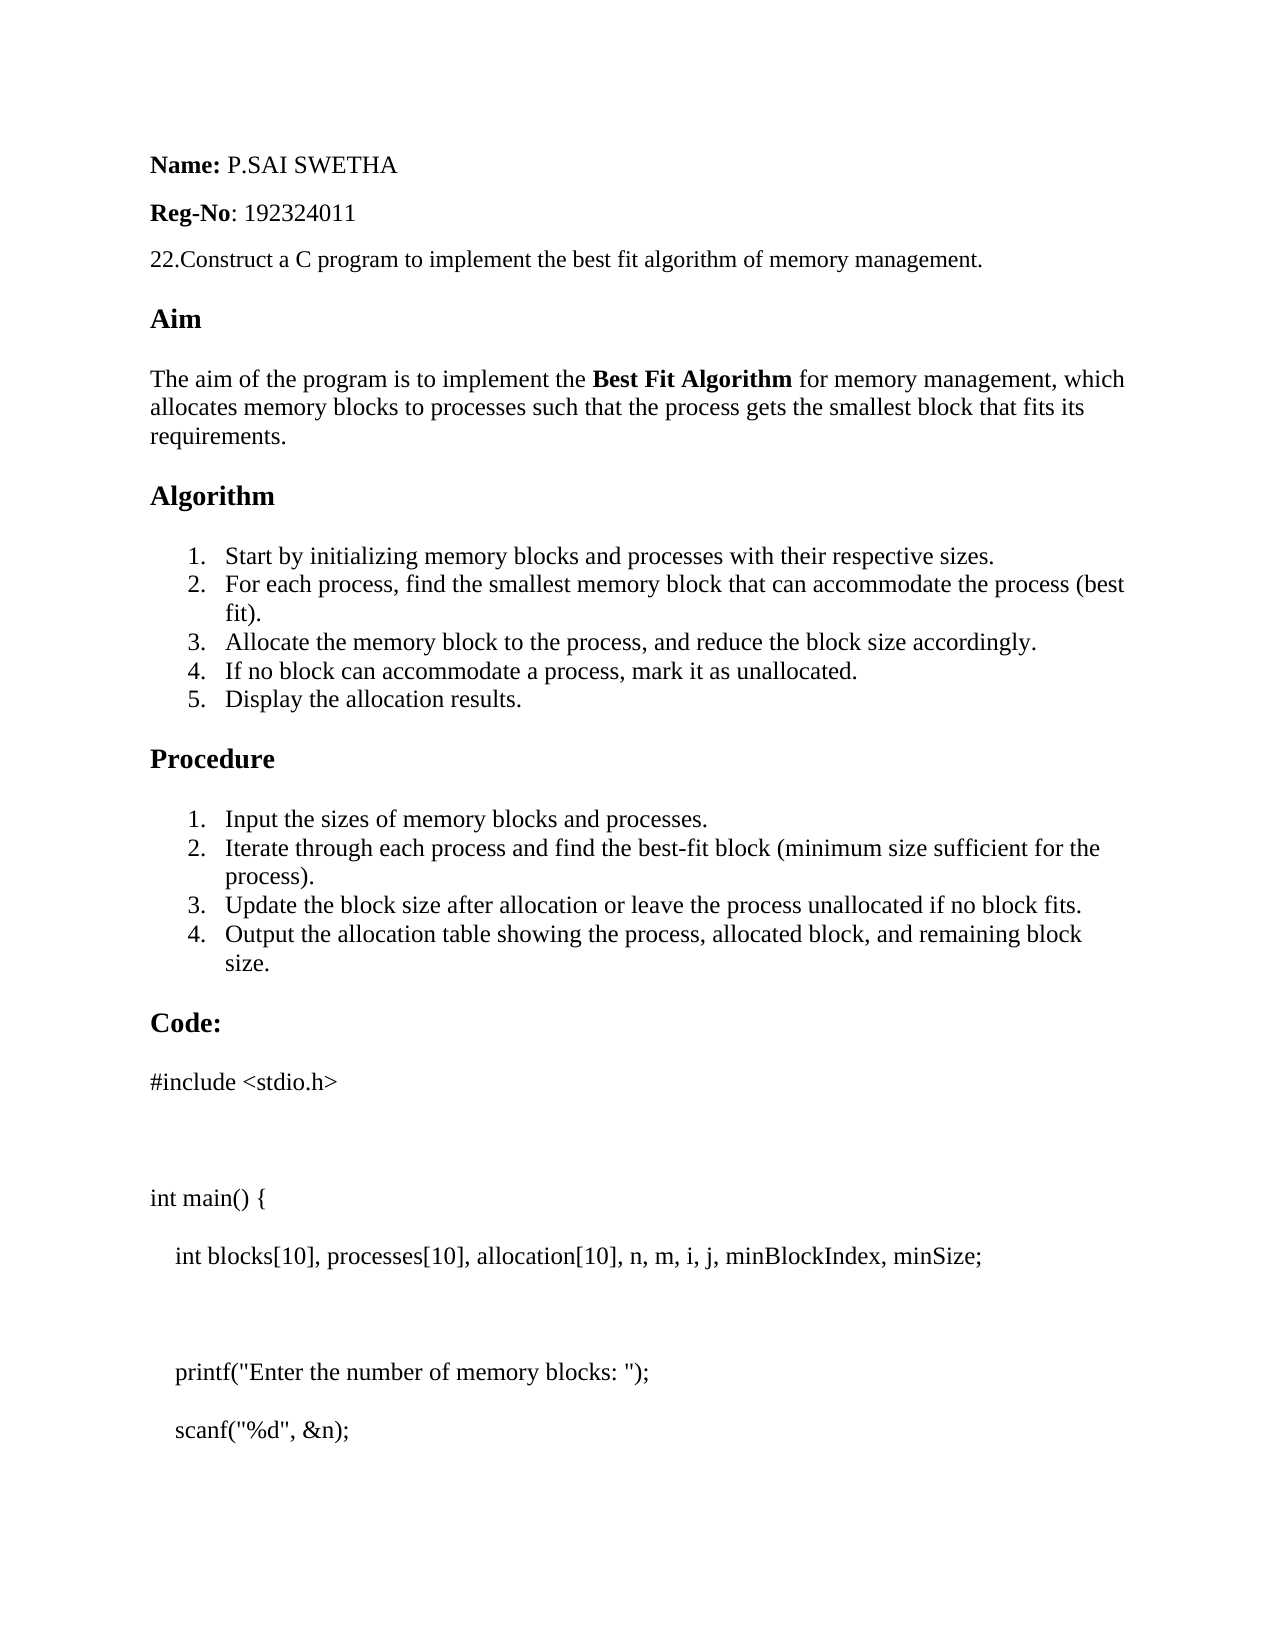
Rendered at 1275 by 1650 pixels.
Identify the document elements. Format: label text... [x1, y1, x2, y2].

list Output the allocation table showing the process, allocated block, and remaining block size. [187, 919, 1125, 976]
text Aim [150, 302, 1125, 334]
list Allocate the memory block to the process, and reduce the block size accordingly. [187, 627, 1125, 656]
text int blocks[10], processes[10], allocation[10], n, m, i, j, minBlockIndex, minSize; [150, 1241, 1125, 1270]
text Algorithm [150, 479, 1125, 512]
text scanf("%d", &n); [150, 1415, 1125, 1443]
text Reg-No: 192324011 [150, 198, 1125, 226]
list Start by initializing memory blocks and processes with their respective sizes. [187, 541, 1125, 569]
list If no block can accommodate a process, mark it as unallocated. [187, 656, 1125, 684]
list For each process, find the smallest memory block that can accommodate the process (best fit). [187, 569, 1125, 627]
list Update the block size after allocation or leave the process unallocated if no block fits. [187, 890, 1125, 919]
list Input the sizes of memory blocks and processes. [187, 804, 1125, 833]
text Procedure [150, 742, 1125, 775]
list Iterate through each process and find the best-fit block (minimum size sufficient for the process). [187, 833, 1125, 890]
text printf("Enter the number of memory blocks: "); [150, 1357, 1125, 1386]
text int main() { [150, 1183, 1125, 1212]
list Display the allocation results. [187, 684, 1125, 713]
text Name: P.SAI SWETHA [150, 150, 1125, 179]
text Code: [150, 1006, 1125, 1038]
text #include <stdio.h> [150, 1067, 1125, 1096]
text The aim of the program is to implement the Best Fit Algorithm for memory management, which allocates memory blocks to processes such that the process gets the smallest block that fits its requirements. [150, 364, 1125, 450]
text 22.Construct a C program to implement the best fit algorithm of memory management. [150, 245, 1125, 273]
